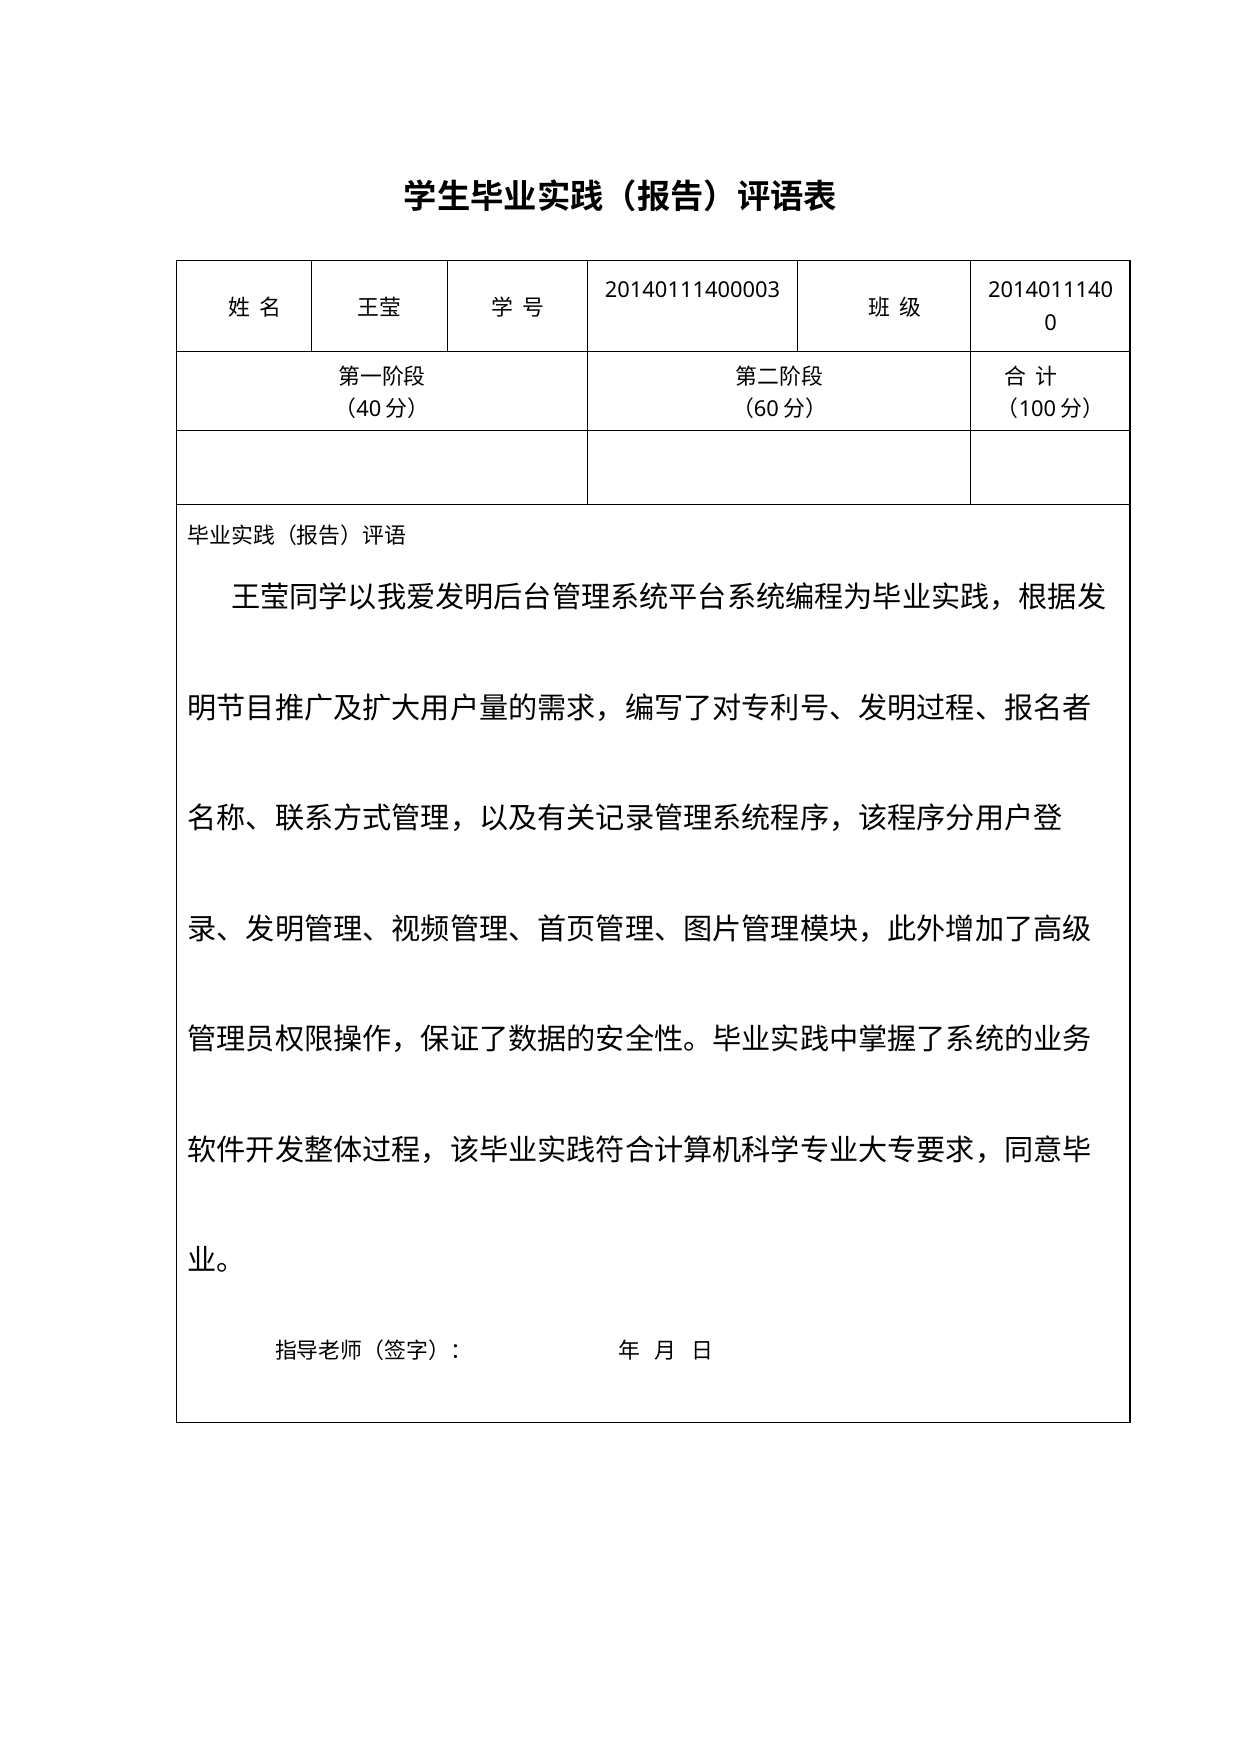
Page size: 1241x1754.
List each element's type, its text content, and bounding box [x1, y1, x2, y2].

table_cell [177, 431, 587, 504]
table_cell 第二阶段 （60分） [588, 352, 970, 430]
table_header 20140111400003 [588, 261, 797, 351]
table_cell 第一阶段 （40分） [177, 352, 587, 430]
table_header 20140111400 [971, 261, 1129, 351]
table_cell 合 计 （100分） [971, 352, 1129, 430]
text 学生毕业实践（报告）评语表 [187, 162, 1053, 227]
table_cell [971, 431, 1129, 504]
table_header 班 级 [798, 261, 970, 351]
table_header 学 号 [448, 261, 587, 351]
table_cell [588, 431, 970, 504]
table_header 王莹 [312, 261, 447, 351]
table_header 姓 名 [177, 261, 311, 351]
table_cell 毕业实践（报告）评语 王莹同学以我爱发明后台管理系统平台系统编程为毕业实践，根据发明节目推广及扩大用户量的需求，编写了对专利号、发明过程、报名者名称、联系方式管理，以及有关记录管理系统程序，该程序分用户登录、发明管理、视频管理、首页管理、图片管理模块，此外增加了高级管理员权限操作，保证了数据的安全性。毕业实践中掌握了系统的业务软件开发整体过程，该毕业实践符合计算机科学专业大专要求，同意毕业。 指导老师（签字）： 年 月 日 [177, 505, 1129, 1422]
